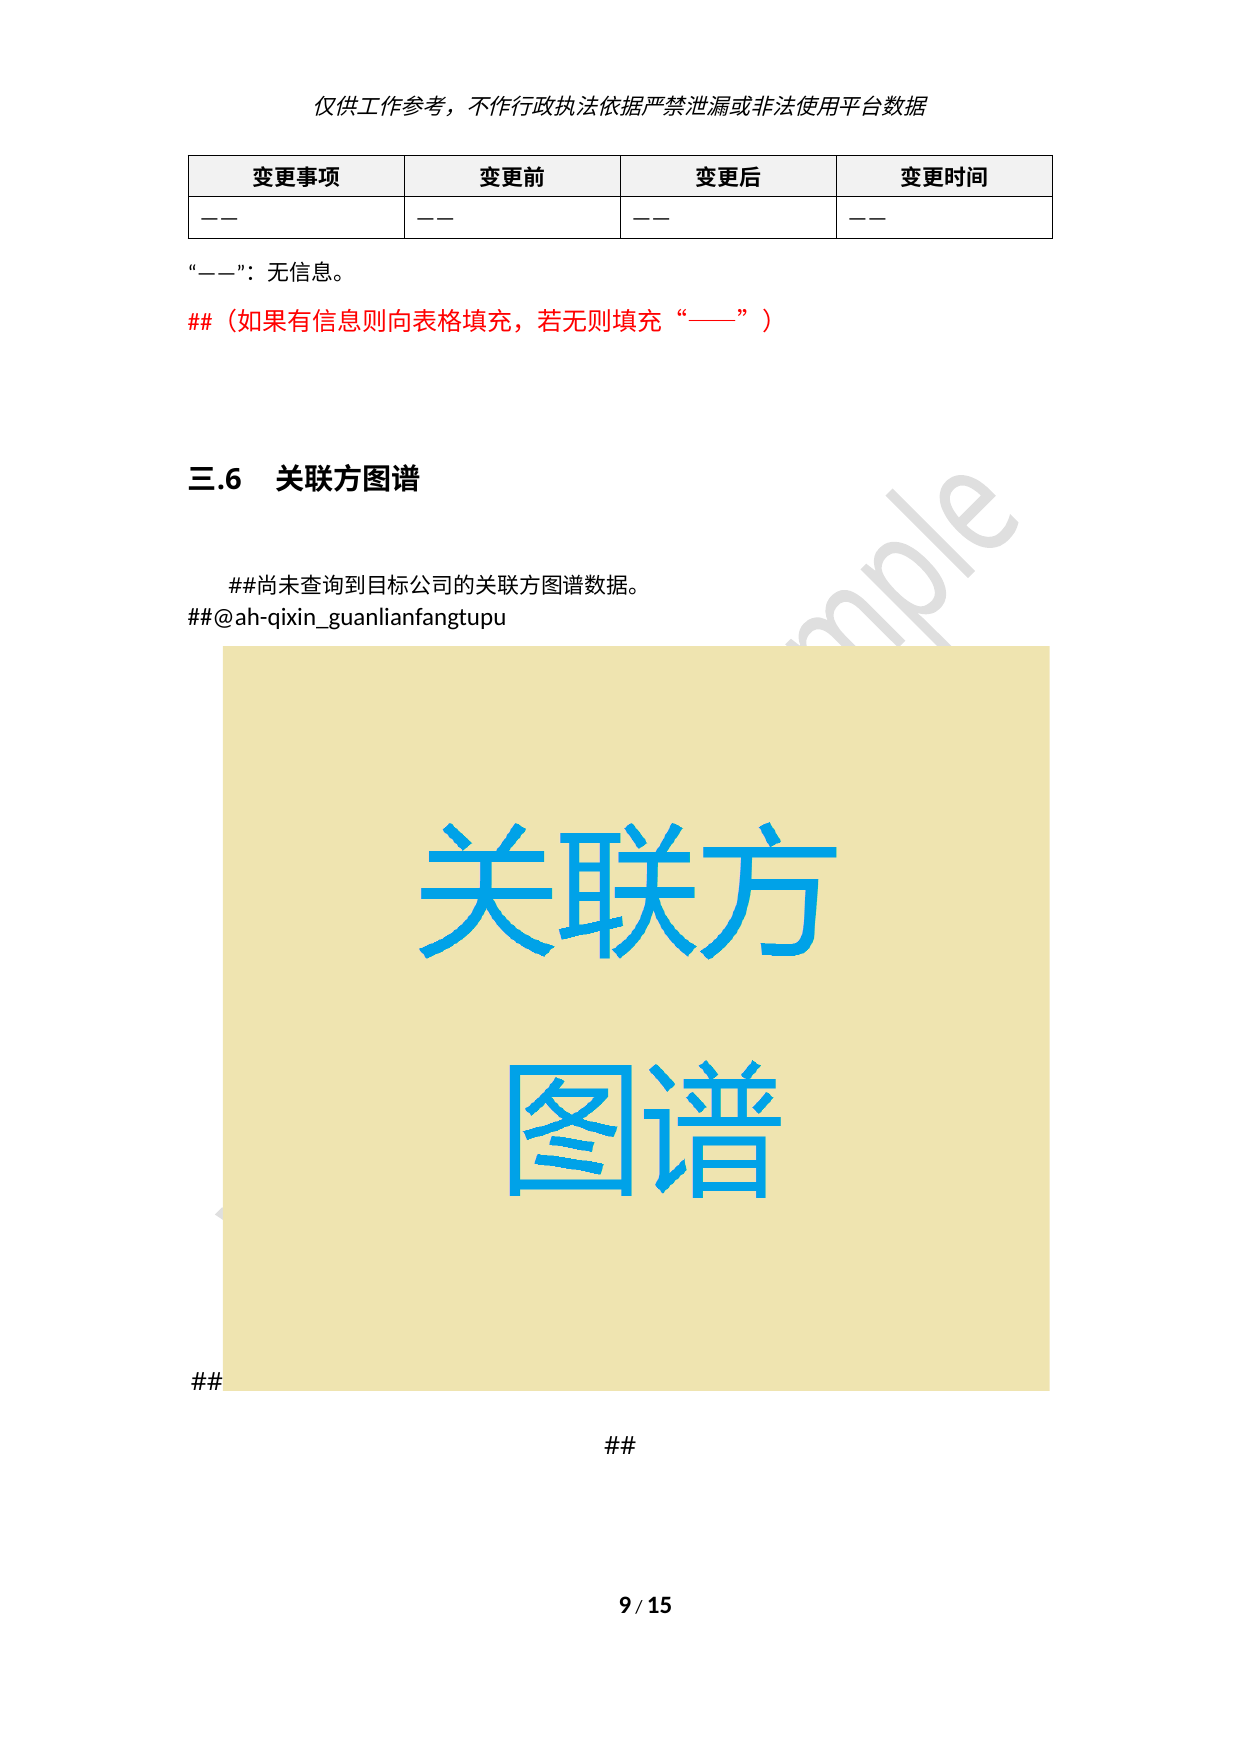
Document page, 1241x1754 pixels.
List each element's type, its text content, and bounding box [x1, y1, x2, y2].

text ##尚未查询到目标公司的关联方图谱数据。 [187, 567, 1053, 600]
table_cell —— [621, 197, 836, 237]
table_cell —— [405, 197, 620, 237]
text ##@ah-qixin_guanlianfangtupu [187, 600, 1053, 632]
text ##（如果有信息则向表格填充，若无则填充“——”） [187, 287, 1053, 352]
picture [222, 646, 1050, 1391]
text “——”：无信息。 [187, 255, 1053, 287]
table_cell —— [189, 197, 404, 237]
subtitle 关联方图谱 [187, 444, 1053, 509]
table_header 变更后 [621, 156, 836, 196]
table_header 变更前 [405, 156, 620, 196]
table_header 变更时间 [837, 156, 1052, 196]
table_cell —— [837, 197, 1052, 237]
text ## [187, 1412, 1053, 1477]
table_header 变更事项 [189, 156, 404, 196]
